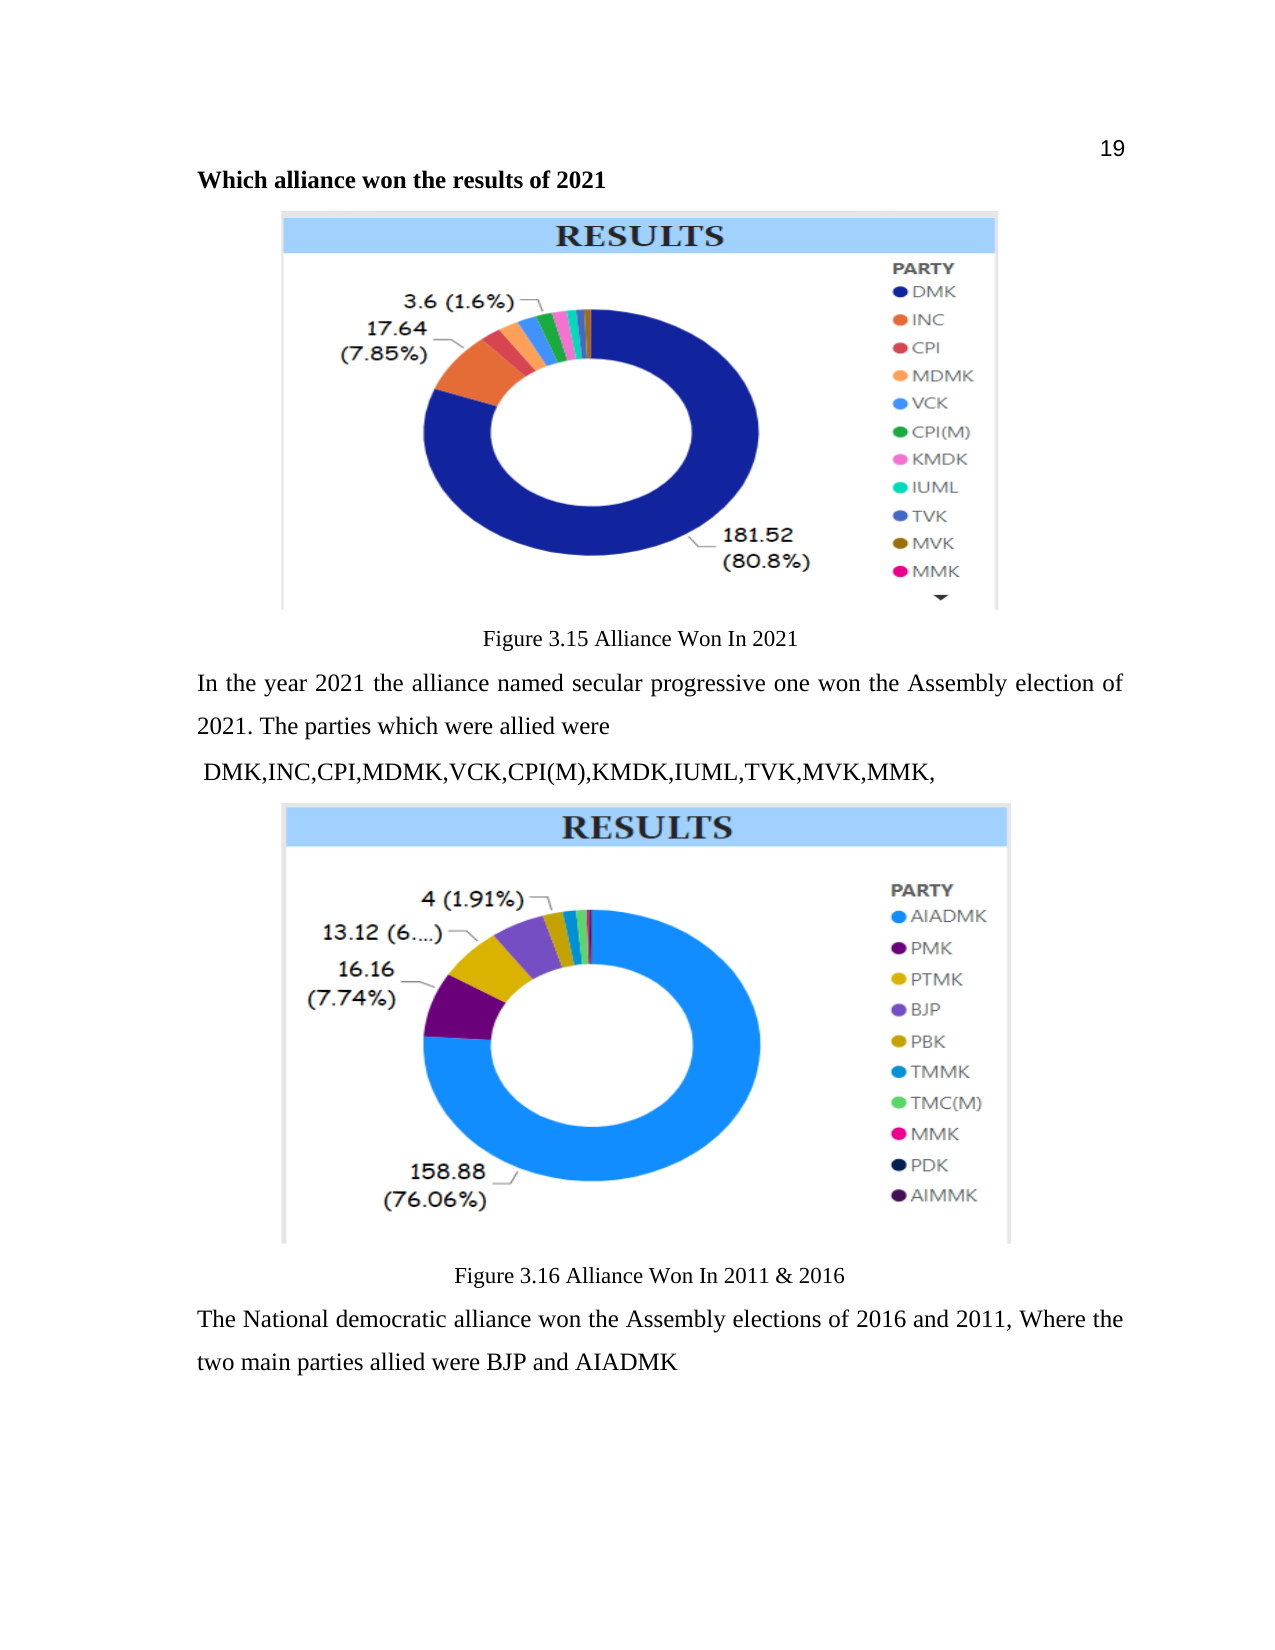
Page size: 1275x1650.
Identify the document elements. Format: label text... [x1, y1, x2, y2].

picture [281, 211, 999, 610]
text The National democratic alliance won the Assembly elections of 2016 and 2011, Where the two main parties allied were BJP and AIADMK [197, 1304, 1125, 1376]
text Which alliance won the results of 2021 [197, 166, 1125, 194]
text In the year 2021 the alliance named secular progressive one won the Assembly election of 2021. The parties which were allied were [197, 668, 1125, 740]
text Figure 3.15 Alliance Won In 2021 [197, 625, 1125, 652]
text DMK,INC,CPI,MDMK,VCK,CPI(M),KMDK,IUML,TVK,MVK,MMK, [197, 757, 1125, 786]
picture [281, 803, 1011, 1246]
text Figure 3.16 Alliance Won In 2011 & 2016 [197, 1262, 1125, 1288]
